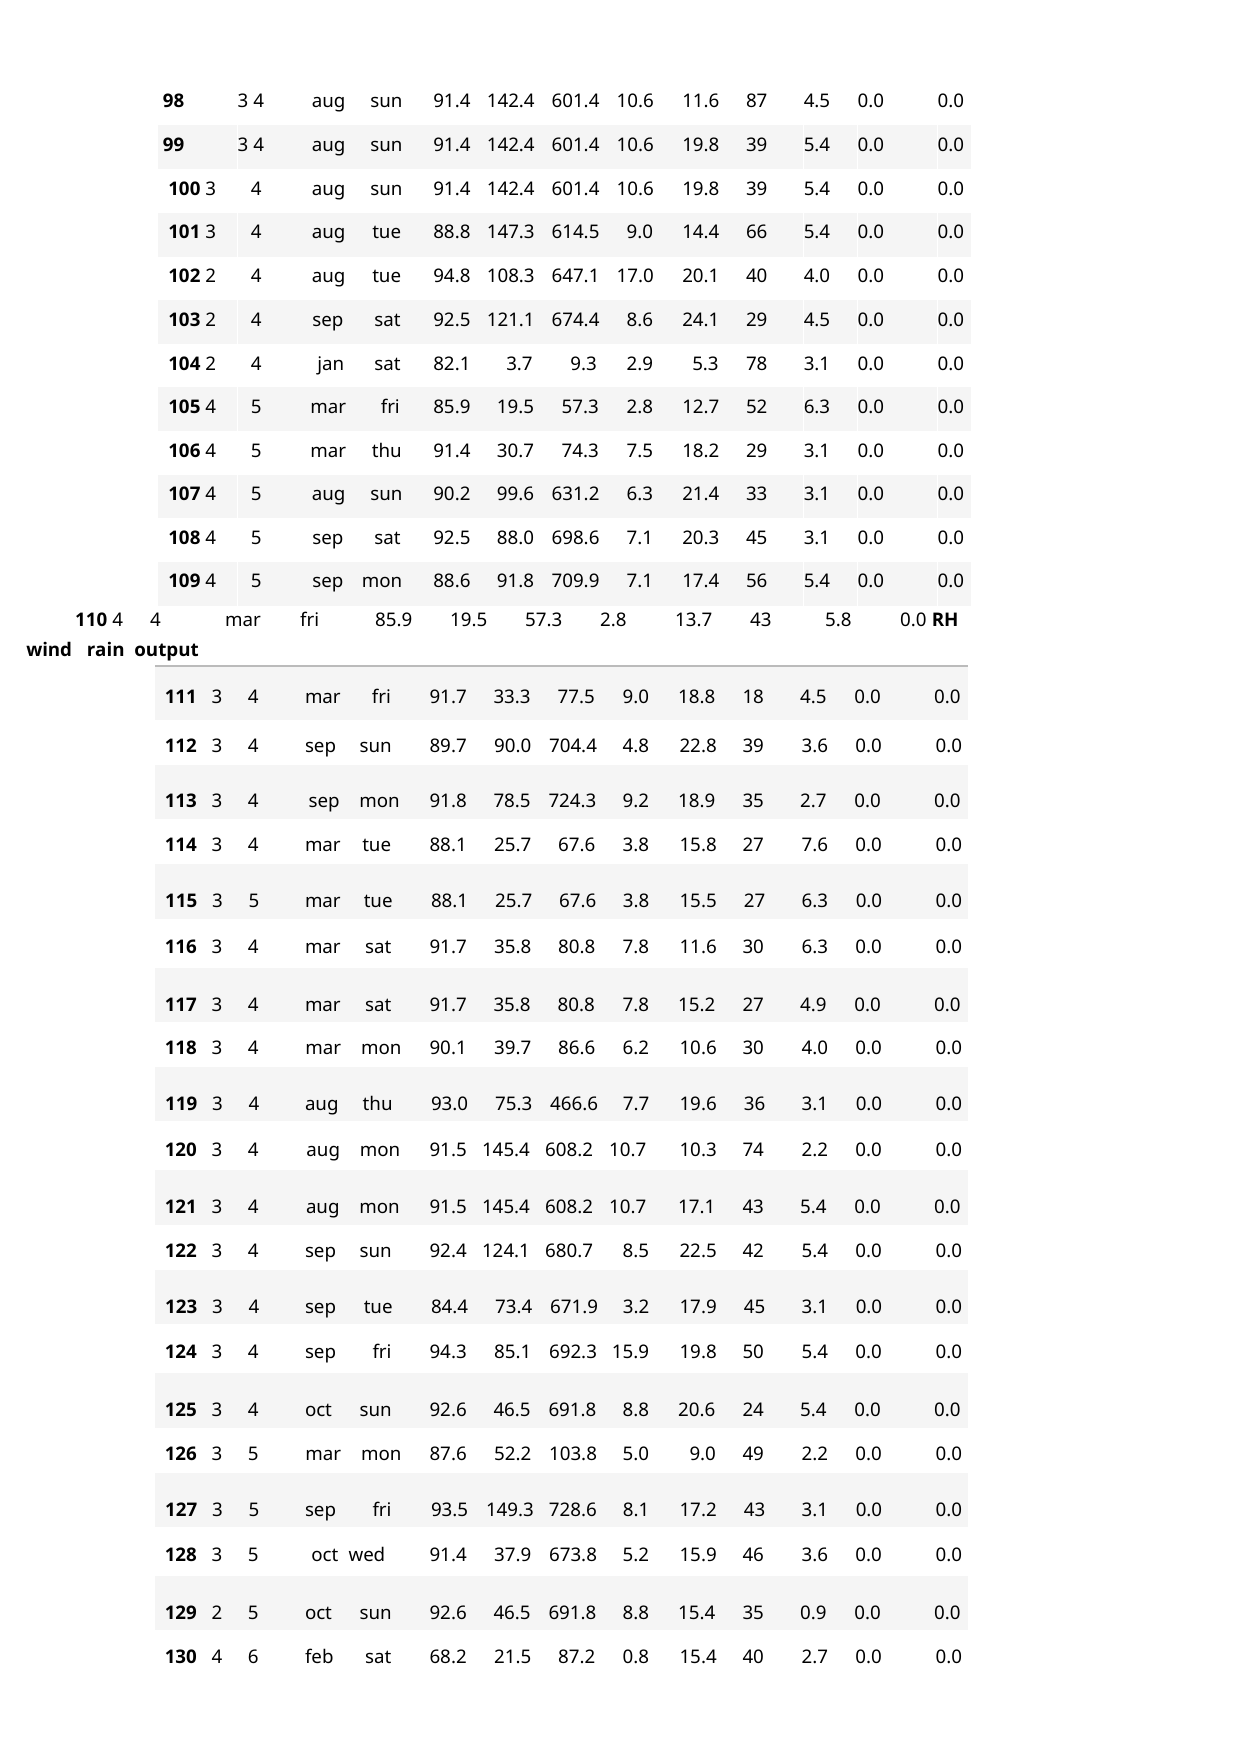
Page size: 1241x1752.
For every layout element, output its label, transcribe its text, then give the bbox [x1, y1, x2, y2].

table_cell 3.6 [800, 720, 854, 765]
table_cell 94.3 [429, 1324, 482, 1373]
table_cell 91.4 [429, 1527, 482, 1576]
table_cell 84.4 [429, 1270, 482, 1324]
table_cell 93.5 [429, 1473, 482, 1527]
table_cell 73.4 [482, 1270, 545, 1324]
table_cell fri [362, 387, 433, 431]
table_cell 0.0 [854, 864, 934, 919]
table_cell 19.8 [682, 125, 746, 169]
table_cell 20.3 [682, 519, 746, 562]
table_cell 88.1 [429, 819, 482, 864]
table_cell 0.0 [854, 819, 934, 864]
table_cell 6.3 [804, 387, 857, 431]
table_cell 3 4 [238, 125, 310, 169]
table_cell 691.8 [545, 1373, 609, 1428]
table_cell 18.9 [678, 765, 742, 819]
table_header mar fri [305, 667, 429, 720]
table_cell sep sun [305, 1225, 429, 1270]
table_cell 704.4 [545, 720, 609, 765]
table_cell 0.0 [938, 213, 971, 257]
table_cell mar sat [305, 968, 429, 1022]
table_cell 0.0 [854, 1324, 934, 1373]
table_cell 5 [248, 1473, 305, 1527]
table_cell sep sun [305, 720, 429, 765]
table_header 77.5 [545, 667, 609, 720]
table_cell 5 [248, 1576, 305, 1630]
table_cell 0.0 [934, 765, 968, 819]
table_cell 0.0 [938, 519, 971, 562]
table_cell 10.7 [609, 1121, 678, 1170]
table_cell mar mon [305, 1022, 429, 1067]
table_cell 5.2 [609, 1527, 678, 1576]
table_cell 120 3 [155, 1121, 248, 1170]
table_cell 0.0 [854, 1473, 934, 1527]
table_cell 125 3 [155, 1373, 248, 1428]
table_cell 6.3 [616, 475, 682, 518]
table_cell 35.8 [482, 968, 545, 1022]
table_cell 0.0 [858, 431, 937, 474]
table_cell 15.8 [678, 819, 742, 864]
table_cell 2.7 [800, 1630, 854, 1675]
table_cell 6.3 [800, 864, 854, 919]
table_header 4.5 [800, 667, 854, 720]
table_cell sat [362, 300, 433, 344]
table_cell 149.3 [482, 1473, 545, 1527]
table_cell 30.7 [487, 431, 551, 474]
table_header 18 [742, 667, 800, 720]
table_cell 5 [238, 387, 310, 431]
table_cell 19.6 [678, 1067, 742, 1121]
table_cell 118 3 [155, 1022, 248, 1067]
table_cell 11.6 [682, 82, 746, 125]
table_cell 67.6 [545, 864, 609, 919]
table_cell 0.0 [934, 1527, 968, 1576]
table_cell 5 [248, 1527, 305, 1576]
table_cell 88.0 [487, 519, 551, 562]
table_cell 4 [238, 344, 310, 387]
table_cell 21.4 [682, 475, 746, 518]
table_cell 130 4 [155, 1630, 248, 1675]
table_cell 7.8 [609, 968, 678, 1022]
table_cell 698.6 [551, 519, 616, 562]
table_cell 15.4 [678, 1630, 742, 1675]
table_cell 0.0 [934, 919, 968, 968]
table_cell 4 [248, 1170, 305, 1225]
table_cell 6.3 [800, 919, 854, 968]
table_cell 0.0 [858, 519, 937, 562]
table_cell 91.8 [487, 562, 551, 606]
table_cell 8.5 [609, 1225, 678, 1270]
table_cell 466.6 [545, 1067, 609, 1121]
table_cell 92.6 [429, 1576, 482, 1630]
table_cell 0.0 [934, 1373, 968, 1428]
table_cell 7.5 [616, 431, 682, 474]
table_cell tue [362, 257, 433, 300]
table_cell 142.4 [487, 125, 551, 169]
table_cell sun [362, 169, 433, 213]
table_cell 0.0 [938, 344, 971, 387]
table_cell 17.4 [682, 562, 746, 606]
table_cell 80.8 [545, 919, 609, 968]
table_cell 119 3 [155, 1067, 248, 1121]
table_cell sep fri [305, 1473, 429, 1527]
table_cell 0.0 [858, 82, 937, 125]
table_cell 0.0 [858, 562, 937, 606]
table_cell 0.0 [934, 720, 968, 765]
table_cell 87 [746, 82, 803, 125]
table_cell 87.2 [545, 1630, 609, 1675]
table_cell sep [310, 562, 362, 606]
table_cell 18.2 [682, 431, 746, 474]
table_cell 124 3 [155, 1324, 248, 1373]
table_cell 8.8 [609, 1576, 678, 1630]
table_cell 10.3 [678, 1121, 742, 1170]
table_cell 10.6 [678, 1022, 742, 1067]
table_cell 104 2 [158, 344, 237, 387]
table_cell 3.1 [804, 475, 857, 518]
table_cell 2.8 [616, 387, 682, 431]
table_cell 52 [746, 387, 803, 431]
table_cell 10.7 [609, 1170, 678, 1225]
table_cell 4 [248, 720, 305, 765]
table_cell mon [362, 562, 433, 606]
table_cell aug [310, 169, 362, 213]
table_cell 608.2 [545, 1121, 609, 1170]
table_cell 0.0 [858, 387, 937, 431]
table_cell 5.4 [804, 213, 857, 257]
table_cell 109 4 [158, 562, 237, 606]
table_cell 15.2 [678, 968, 742, 1022]
table_cell 0.0 [934, 1225, 968, 1270]
table_cell 147.3 [487, 213, 551, 257]
table_cell 25.7 [482, 819, 545, 864]
table_cell 3 4 [238, 82, 310, 125]
table_cell 29 [746, 431, 803, 474]
table_cell 145.4 [482, 1121, 545, 1170]
table_cell 2.7 [800, 765, 854, 819]
table_cell 128 3 [155, 1527, 248, 1576]
table_cell 5.3 [682, 344, 746, 387]
table_cell 3.1 [800, 1270, 854, 1324]
table_cell oct wed [305, 1527, 429, 1576]
table_cell aug [310, 125, 362, 169]
table_cell 4 [248, 1324, 305, 1373]
table_cell 88.1 [429, 864, 482, 919]
table_header 0.0 [934, 667, 968, 720]
table_cell 0.0 [938, 257, 971, 300]
table_cell aug [310, 257, 362, 300]
table_cell 91.4 [433, 169, 487, 213]
table_cell 35.8 [482, 919, 545, 968]
table_cell 0.0 [934, 1121, 968, 1170]
table_cell 10.6 [616, 169, 682, 213]
table_cell 7.1 [616, 519, 682, 562]
table_cell mar [310, 431, 362, 474]
table_cell 0.0 [858, 169, 937, 213]
table_cell 12.7 [682, 387, 746, 431]
table_cell 2.9 [616, 344, 682, 387]
table_cell 68.2 [429, 1630, 482, 1675]
table_cell 0.0 [854, 1225, 934, 1270]
table_cell 5 [238, 431, 310, 474]
table_cell 691.8 [545, 1576, 609, 1630]
table_cell oct sun [305, 1576, 429, 1630]
table_cell 105 4 [158, 387, 237, 431]
table_cell sun [362, 125, 433, 169]
table_cell 43 [742, 1170, 800, 1225]
table_cell 0.0 [934, 1630, 968, 1675]
table_cell 4 [248, 819, 305, 864]
table_cell 724.3 [545, 765, 609, 819]
table_cell 35 [742, 765, 800, 819]
table_cell 692.3 [545, 1324, 609, 1373]
table_cell 25.7 [482, 864, 545, 919]
table_cell 0.0 [854, 1630, 934, 1675]
table_cell mar mon [305, 1428, 429, 1472]
table_cell 40 [742, 1630, 800, 1675]
table_cell 0.0 [938, 125, 971, 169]
table_cell 0.0 [938, 431, 971, 474]
table_cell 0.0 [938, 475, 971, 518]
table_cell 49 [742, 1428, 800, 1472]
table_cell 680.7 [545, 1225, 609, 1270]
table_cell 4 [238, 257, 310, 300]
table_cell 0.0 [854, 1121, 934, 1170]
table_cell 4 [238, 300, 310, 344]
table_cell 20.1 [682, 257, 746, 300]
table_cell 17.0 [616, 257, 682, 300]
table_cell aug mon [305, 1170, 429, 1225]
table_cell sep fri [305, 1324, 429, 1373]
table_cell 5.4 [804, 169, 857, 213]
table_cell sat [362, 344, 433, 387]
table_header 4 [248, 667, 305, 720]
table_cell 5.4 [800, 1373, 854, 1428]
table_cell tue [362, 213, 433, 257]
table_header 9.0 [609, 667, 678, 720]
table_cell 0.0 [854, 1373, 934, 1428]
table_cell 0.8 [609, 1630, 678, 1675]
table_cell 121.1 [487, 300, 551, 344]
table_cell 87.6 [429, 1428, 482, 1472]
table_cell 117 3 [155, 968, 248, 1022]
table_cell 46.5 [482, 1373, 545, 1428]
table_cell 0.0 [934, 968, 968, 1022]
table_cell aug thu [305, 1067, 429, 1121]
table_cell 601.4 [551, 169, 616, 213]
table_cell 91.4 [433, 82, 487, 125]
table_cell 7.6 [800, 819, 854, 864]
table_cell 30 [742, 1022, 800, 1067]
table_cell 15.5 [678, 864, 742, 919]
table_cell 27 [742, 864, 800, 919]
table_cell 728.6 [545, 1473, 609, 1527]
table_cell 631.2 [551, 475, 616, 518]
table_cell 9.0 [678, 1428, 742, 1472]
table_cell 45 [746, 519, 803, 562]
table_cell 4 [248, 1225, 305, 1270]
table_cell 145.4 [482, 1170, 545, 1225]
table_cell 17.9 [678, 1270, 742, 1324]
table_cell 37.9 [482, 1527, 545, 1576]
table_cell 4.0 [800, 1022, 854, 1067]
table_cell 3.2 [609, 1270, 678, 1324]
table_cell 114 3 [155, 819, 248, 864]
table_cell 0.0 [934, 1576, 968, 1630]
table_cell 4 [248, 1121, 305, 1170]
table_cell 5 [238, 475, 310, 518]
table_cell 0.0 [934, 819, 968, 864]
table_cell 0.0 [934, 1473, 968, 1527]
table_cell 4.9 [800, 968, 854, 1022]
table_cell 709.9 [551, 562, 616, 606]
table_cell 27 [742, 819, 800, 864]
table_cell 78.5 [482, 765, 545, 819]
table_cell 3.6 [800, 1527, 854, 1576]
table_cell 0.0 [854, 1022, 934, 1067]
table_cell aug mon [305, 1121, 429, 1170]
table_cell 0.0 [938, 82, 971, 125]
table_cell 0.0 [854, 1270, 934, 1324]
table_cell 33 [746, 475, 803, 518]
table_cell 3.1 [800, 1473, 854, 1527]
table_cell 82.1 [433, 344, 487, 387]
table_cell 4.8 [609, 720, 678, 765]
table_cell 86.6 [545, 1022, 609, 1067]
table_cell 3.1 [804, 344, 857, 387]
table_cell 0.0 [854, 1576, 934, 1630]
table_cell 0.0 [938, 300, 971, 344]
table_cell 19.8 [678, 1324, 742, 1373]
table_cell 601.4 [551, 82, 616, 125]
table_cell 0.0 [854, 919, 934, 968]
table_cell 608.2 [545, 1170, 609, 1225]
table_cell 19.5 [487, 387, 551, 431]
table_cell 0.0 [938, 562, 971, 606]
table_cell 112 3 [155, 720, 248, 765]
table_cell 0.0 [854, 765, 934, 819]
table_cell 91.7 [429, 968, 482, 1022]
table_cell 100 3 [158, 169, 237, 213]
table_cell 142.4 [487, 169, 551, 213]
table_cell 30 [742, 919, 800, 968]
table_cell 3.8 [609, 864, 678, 919]
table_cell 39 [746, 125, 803, 169]
table_cell 91.5 [429, 1170, 482, 1225]
table_cell 8.8 [609, 1373, 678, 1428]
table_cell 3.8 [609, 819, 678, 864]
table_cell 92.4 [429, 1225, 482, 1270]
table_cell 0.0 [858, 300, 937, 344]
table_cell 15.4 [678, 1576, 742, 1630]
table_cell sep mon [305, 765, 429, 819]
table_cell 5.4 [800, 1170, 854, 1225]
table_cell 674.4 [551, 300, 616, 344]
table_cell 56 [746, 562, 803, 606]
table_cell 129 2 [155, 1576, 248, 1630]
table_cell 74 [742, 1121, 800, 1170]
table_cell sun [362, 475, 433, 518]
table_header 18.8 [678, 667, 742, 720]
table_cell 94.8 [433, 257, 487, 300]
table_cell aug [310, 213, 362, 257]
table_cell 21.5 [482, 1630, 545, 1675]
table_cell 88.8 [433, 213, 487, 257]
table_cell 46 [742, 1527, 800, 1576]
table_cell 89.7 [429, 720, 482, 765]
table_cell 107 4 [158, 475, 237, 518]
table_cell 4 [248, 919, 305, 968]
table_cell thu [362, 431, 433, 474]
table_cell 90.1 [429, 1022, 482, 1067]
table_cell 90.0 [482, 720, 545, 765]
table_cell sat [362, 519, 433, 562]
table_cell 5 [238, 562, 310, 606]
table_cell 0.0 [858, 213, 937, 257]
table_cell 24.1 [682, 300, 746, 344]
table_cell 91.7 [429, 919, 482, 968]
table_cell 3.1 [804, 519, 857, 562]
table_cell 673.8 [545, 1527, 609, 1576]
table_cell 85.1 [482, 1324, 545, 1373]
table_cell 0.0 [854, 1428, 934, 1472]
table_cell 4 [248, 765, 305, 819]
table_cell 127 3 [155, 1473, 248, 1527]
table_cell 7.8 [609, 919, 678, 968]
table_cell 43 [742, 1473, 800, 1527]
table_cell feb sat [305, 1630, 429, 1675]
table_cell 0.0 [934, 864, 968, 919]
table_cell 39.7 [482, 1022, 545, 1067]
table_cell 36 [742, 1067, 800, 1121]
table_cell 90.2 [433, 475, 487, 518]
table_cell 10.6 [616, 125, 682, 169]
table_cell 0.0 [854, 1170, 934, 1225]
table_cell 122 3 [155, 1225, 248, 1270]
table_cell 29 [746, 300, 803, 344]
table_header 91.7 [429, 667, 482, 720]
table_cell 101 3 [158, 213, 237, 257]
table_cell 0.0 [934, 1270, 968, 1324]
table_cell 0.0 [938, 387, 971, 431]
table_cell 14.4 [682, 213, 746, 257]
table_cell 4 [248, 1067, 305, 1121]
table_cell 9.3 [551, 344, 616, 387]
table_cell 103 2 [158, 300, 237, 344]
table_cell mar sat [305, 919, 429, 968]
table_cell 11.6 [678, 919, 742, 968]
table_cell 0.0 [938, 169, 971, 213]
table_cell 614.5 [551, 213, 616, 257]
table_cell 5 [248, 864, 305, 919]
table_cell 78 [746, 344, 803, 387]
table_cell 57.3 [551, 387, 616, 431]
table_cell 17.1 [678, 1170, 742, 1225]
table_cell 9.0 [616, 213, 682, 257]
table_cell 35 [742, 1576, 800, 1630]
table_cell 15.9 [609, 1324, 678, 1373]
table_cell 115 3 [155, 864, 248, 919]
table_cell 121 3 [155, 1170, 248, 1225]
table_cell 124.1 [482, 1225, 545, 1270]
text 110 4 4 mar fri 85.9 19.5 57.3 2.8 13.7 43 5.8 0.0 RH wind rain output [25, 606, 973, 662]
table_cell 116 3 [155, 919, 248, 968]
table_cell 0.0 [934, 1324, 968, 1373]
table_cell 4.5 [804, 300, 857, 344]
table_cell 91.4 [433, 431, 487, 474]
table_cell sep [310, 300, 362, 344]
table_cell 0.0 [934, 1022, 968, 1067]
table_cell mar [310, 387, 362, 431]
table_cell 123 3 [155, 1270, 248, 1324]
table_header 111 3 [155, 667, 248, 720]
table_cell 0.0 [858, 125, 937, 169]
table_cell jan [310, 344, 362, 387]
table_cell 3.7 [487, 344, 551, 387]
table_cell 0.0 [858, 257, 937, 300]
table_cell 7.7 [609, 1067, 678, 1121]
table_cell 67.6 [545, 819, 609, 864]
table_cell 113 3 [155, 765, 248, 819]
table_cell 142.4 [487, 82, 551, 125]
table_cell 126 3 [155, 1428, 248, 1472]
table_cell 108.3 [487, 257, 551, 300]
table_cell 19.8 [682, 169, 746, 213]
table_cell 92.5 [433, 519, 487, 562]
table_cell 5.4 [800, 1324, 854, 1373]
table_cell 0.0 [858, 344, 937, 387]
table_cell 6.2 [609, 1022, 678, 1067]
table_cell 108 4 [158, 519, 237, 562]
table_header 33.3 [482, 667, 545, 720]
table_cell 4 [248, 1373, 305, 1428]
table_cell 9.2 [609, 765, 678, 819]
table_cell 3.1 [804, 431, 857, 474]
table_cell 40 [746, 257, 803, 300]
table_cell 2.2 [800, 1121, 854, 1170]
table_cell 0.0 [854, 1527, 934, 1576]
table_cell 24 [742, 1373, 800, 1428]
table_cell 5 [238, 519, 310, 562]
table_cell 45 [742, 1270, 800, 1324]
table_header 0.0 [854, 667, 934, 720]
table_cell 0.0 [934, 1170, 968, 1225]
table_cell 50 [742, 1324, 800, 1373]
table_cell 91.4 [433, 125, 487, 169]
table_cell 8.1 [609, 1473, 678, 1527]
table_cell 5.0 [609, 1428, 678, 1472]
table_cell 6 [248, 1630, 305, 1675]
table_cell 10.6 [616, 82, 682, 125]
table_cell 75.3 [482, 1067, 545, 1121]
table_cell 88.6 [433, 562, 487, 606]
table_cell 98 [158, 82, 237, 125]
table_cell aug [310, 82, 362, 125]
table_cell 39 [742, 720, 800, 765]
table_cell 8.6 [616, 300, 682, 344]
table_cell 647.1 [551, 257, 616, 300]
table_cell mar tue [305, 819, 429, 864]
table_cell 5.4 [804, 125, 857, 169]
table_cell 671.9 [545, 1270, 609, 1324]
table_cell 0.0 [934, 1428, 968, 1472]
table_cell 0.0 [854, 1067, 934, 1121]
table_cell 0.0 [934, 1067, 968, 1121]
table_cell 91.8 [429, 765, 482, 819]
table_cell 99 [158, 125, 237, 169]
table_cell 15.9 [678, 1527, 742, 1576]
table_cell 0.0 [858, 475, 937, 518]
table_cell aug [310, 475, 362, 518]
table_cell 74.3 [551, 431, 616, 474]
table_cell sep [310, 519, 362, 562]
table_cell 92.6 [429, 1373, 482, 1428]
table_cell 4 [238, 169, 310, 213]
table_cell 7.1 [616, 562, 682, 606]
table_cell 601.4 [551, 125, 616, 169]
table_cell 39 [746, 169, 803, 213]
table_cell 92.5 [433, 300, 487, 344]
table_cell 0.9 [800, 1576, 854, 1630]
table_cell 80.8 [545, 968, 609, 1022]
table_cell 42 [742, 1225, 800, 1270]
table_cell 4.5 [804, 82, 857, 125]
table_cell 22.5 [678, 1225, 742, 1270]
table_cell 5 [248, 1428, 305, 1472]
table_cell 102 2 [158, 257, 237, 300]
table_cell 0.0 [854, 720, 934, 765]
table_cell 4 [248, 968, 305, 1022]
table_cell 0.0 [854, 968, 934, 1022]
table_cell 99.6 [487, 475, 551, 518]
table_cell 3.1 [800, 1067, 854, 1121]
table_cell 22.8 [678, 720, 742, 765]
table_cell 85.9 [433, 387, 487, 431]
table_cell 27 [742, 968, 800, 1022]
table_cell 91.5 [429, 1121, 482, 1170]
table_cell 5.4 [800, 1225, 854, 1270]
table_cell 4.0 [804, 257, 857, 300]
table_cell 52.2 [482, 1428, 545, 1472]
table_cell 93.0 [429, 1067, 482, 1121]
table_cell 103.8 [545, 1428, 609, 1472]
table_cell 4 [238, 213, 310, 257]
table_cell 20.6 [678, 1373, 742, 1428]
table_cell sep tue [305, 1270, 429, 1324]
table_cell sun [362, 82, 433, 125]
table_cell 4 [248, 1270, 305, 1324]
table_cell 106 4 [158, 431, 237, 474]
table_cell oct sun [305, 1373, 429, 1428]
table_cell 5.4 [804, 562, 857, 606]
table_cell mar tue [305, 864, 429, 919]
table_cell 4 [248, 1022, 305, 1067]
table_cell 46.5 [482, 1576, 545, 1630]
table_cell 17.2 [678, 1473, 742, 1527]
table_cell 2.2 [800, 1428, 854, 1472]
table_cell 66 [746, 213, 803, 257]
